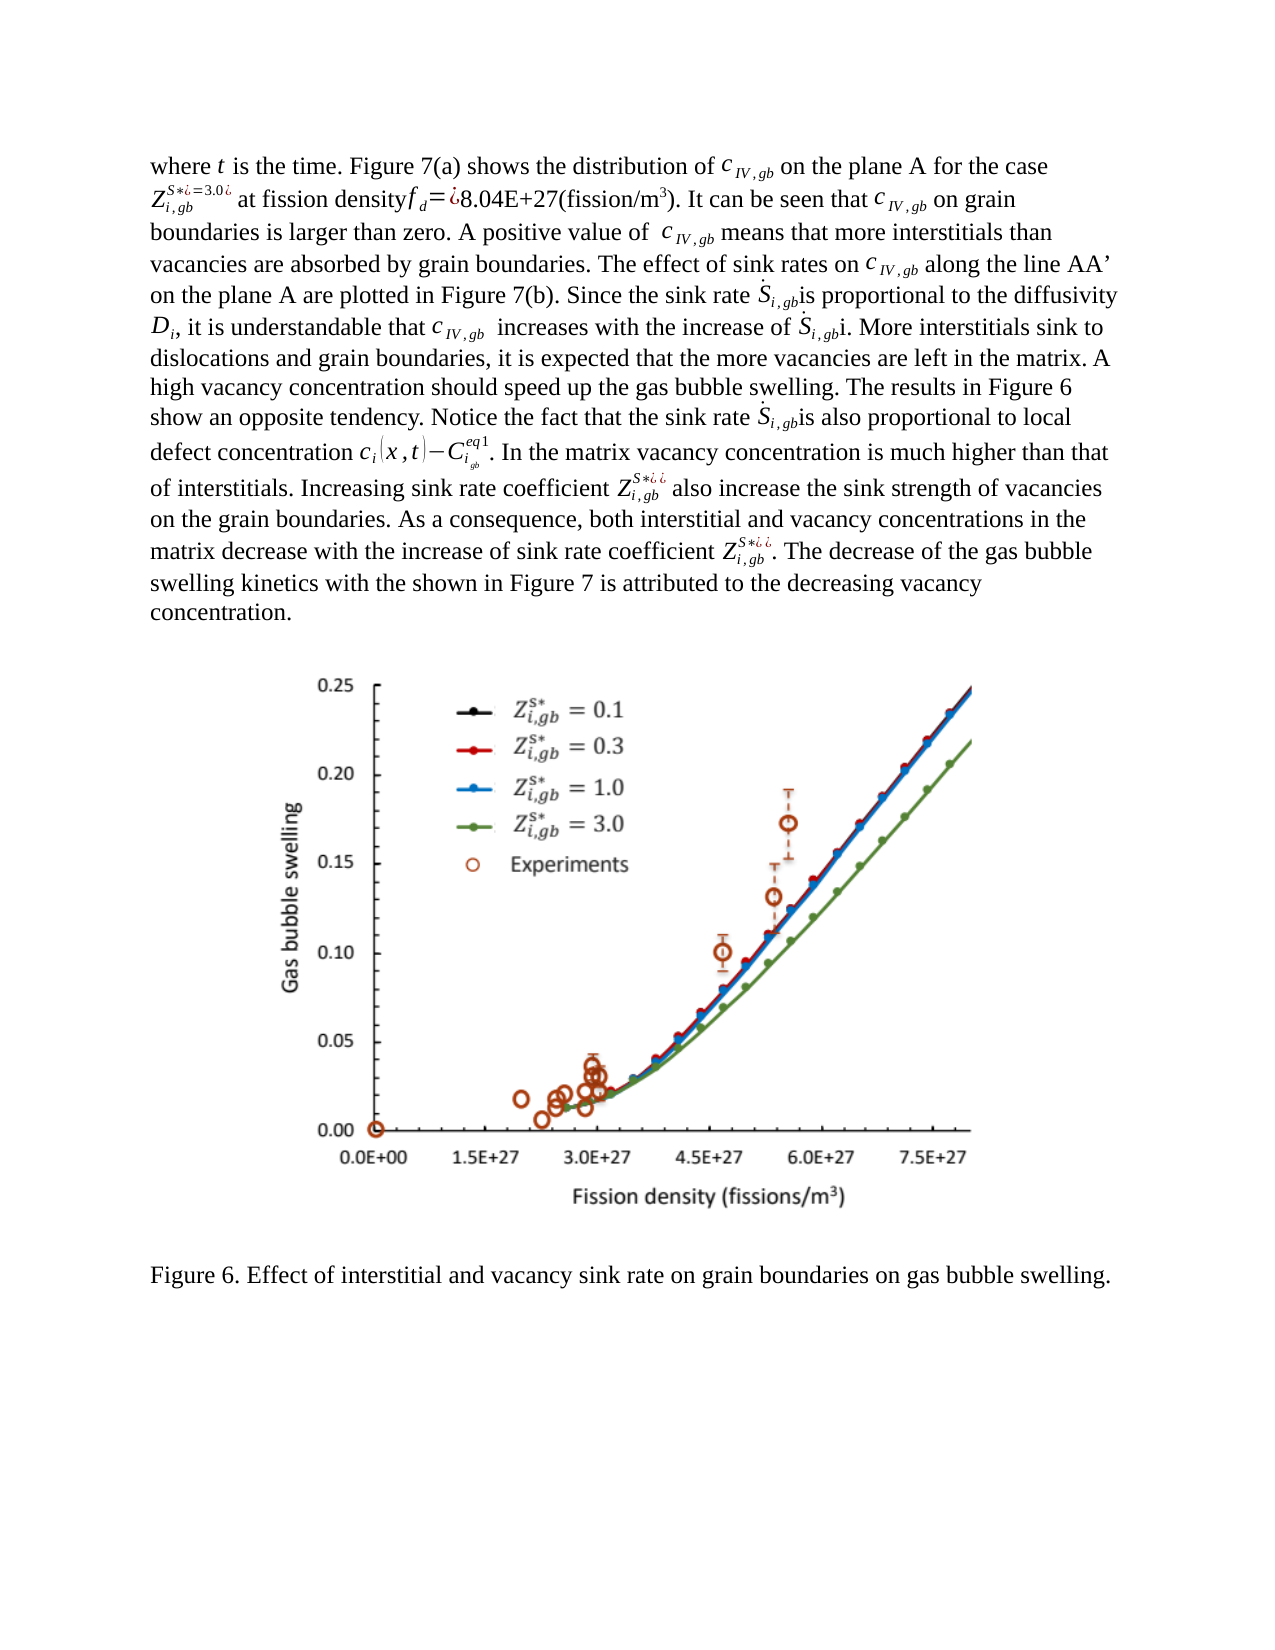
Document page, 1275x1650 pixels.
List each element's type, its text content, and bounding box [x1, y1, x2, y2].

text Figure 6. Effect of interstitial and vacancy sink rate on grain boundaries on gas bubble swelling. [150, 1261, 1125, 1289]
text where is the time. Figure 7(a) shows the distribution of on the plane A for the case at fission density8.04E+27(fission/m3). It can be seen that on grain boundaries is larger than zero. A positive value of means that more interstitials than vacancies are absorbed by grain boundaries. The effect of sink rates on along the line AA’ on the plane A are plotted in Figure 7(b). Since the sink rate is proportional to the diffusivity , it is understandable that increases with the increase of i. More interstitials sink to dislocations and grain boundaries, it is expected that the more vacancies are left in the matrix. A high vacancy concentration should speed up the gas bubble swelling. The results in Figure 6 show an opposite tendency. Notice the fact that the sink rate is also proportional to local defect concentration . In the matrix vacancy concentration is much higher than that of interstitials. Increasing sink rate coefficient also increase the sink strength of vacancies on the grain boundaries. As a consequence, both interstitial and vacancy concentrations in the matrix decrease with the increase of sink rate coefficient . The decrease of the gas bubble swelling kinetics with the shown in Figure 7 is attributed to the decreasing vacancy concentration. [150, 150, 1125, 626]
